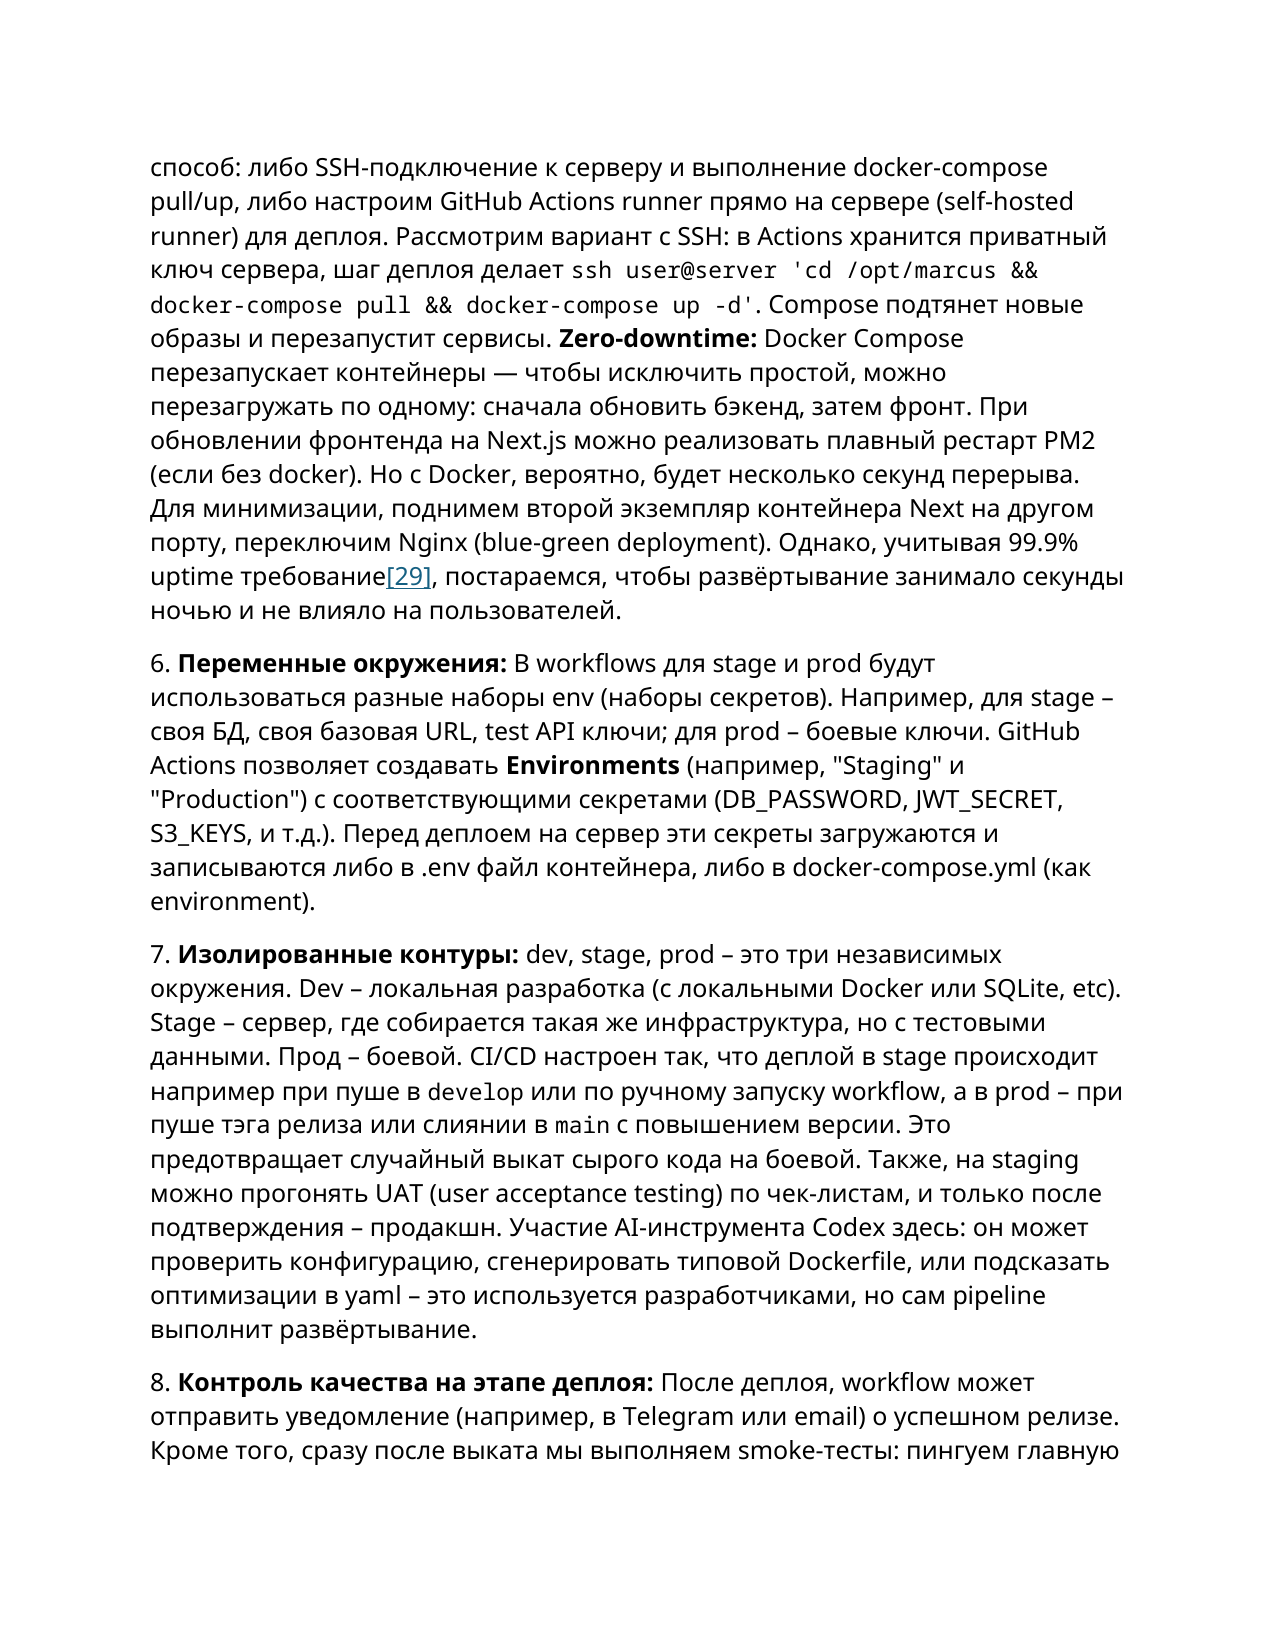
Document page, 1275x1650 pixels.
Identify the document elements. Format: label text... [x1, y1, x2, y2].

text 7. Изолированные контуры: dev, stage, prod – это три независимых окружения. Dev – локальная разработка (с локальными Docker или SQLite, etc). Stage – сервер, где собирается такая же инфраструктура, но с тестовыми данными. Прод – боевой. CI/CD настроен так, что деплой в stage происходит например при пуше в develop или по ручному запуску workflow, а в prod – при пуше тэга релиза или слиянии в main с повышением версии. Это предотвращает случайный выкат сырого кода на боевой. Также, на staging можно прогонять UAT (user acceptance testing) по чек-листам, и только после подтверждения – продакшн. Участие AI-инструмента Codex здесь: он может проверить конфигурацию, сгенерировать типовой Dockerfile, или подсказать оптимизации в yaml – это используется разработчиками, но сам pipeline выполнит развёртывание. [150, 937, 1125, 1346]
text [150, 150, 1125, 627]
text 6. Переменные окружения: В workflows для stage и prod будут использоваться разные наборы env (наборы секретов). Например, для stage – своя БД, своя базовая URL, test API ключи; для prod – боевые ключи. GitHub Actions позволяет создавать Environments (например, "Staging" и "Production") с соответствующими секретами (DB_PASSWORD, JWT_SECRET, S3_KEYS, и т.д.). Перед деплоем на сервер эти секреты загружаются и записываются либо в .env файл контейнера, либо в docker-compose.yml (как environment). [150, 646, 1125, 918]
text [150, 1364, 1125, 1467]
